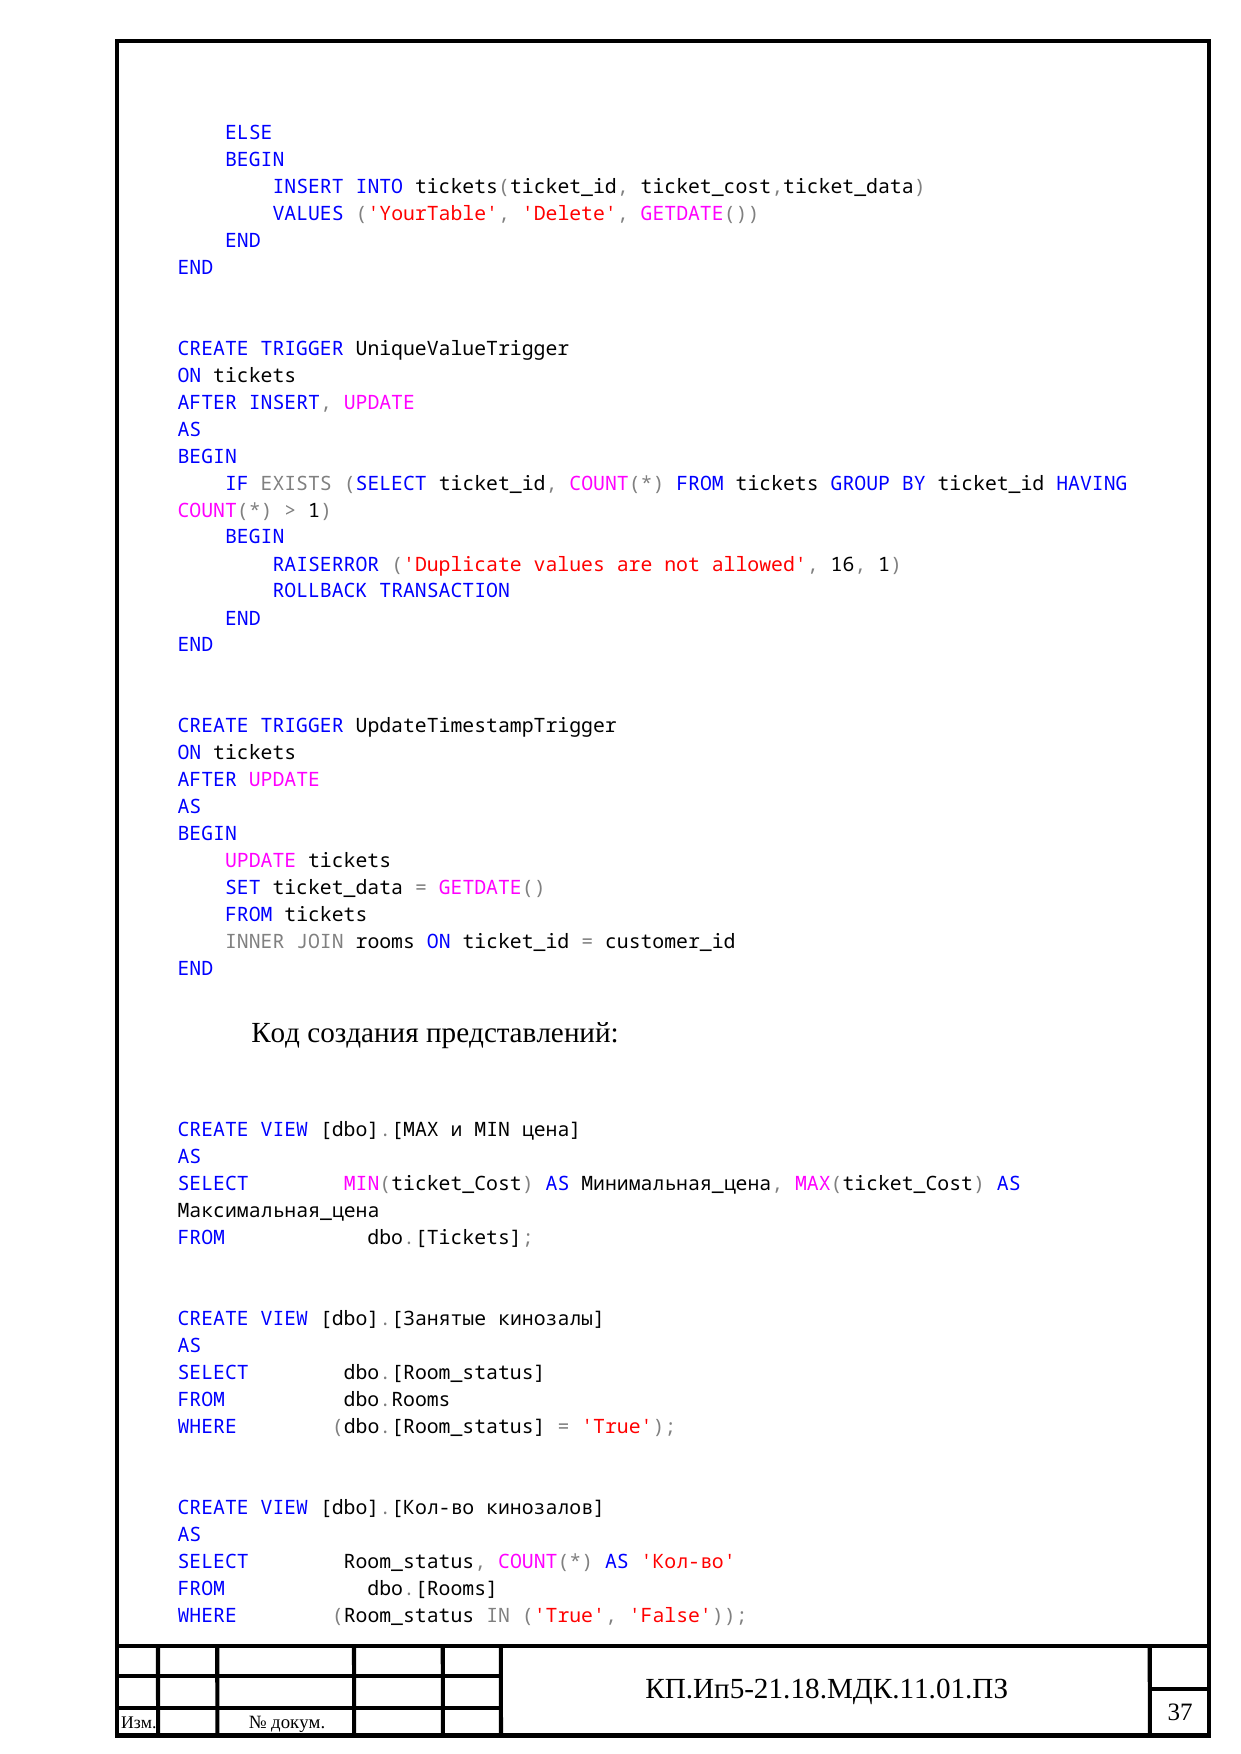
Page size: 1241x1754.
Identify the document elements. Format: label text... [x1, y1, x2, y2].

text CREATE VIEW [dbo].[Кол-во кинозалов] [177, 1493, 1152, 1520]
text ON tickets [177, 739, 1152, 766]
text CREATE VIEW [dbo].[MAX и MIN цена] [177, 1116, 1152, 1143]
text FROM dbo.Rooms [177, 1385, 1152, 1412]
text END [177, 604, 1152, 631]
text ROLLBACK TRANSACTION [177, 577, 1152, 604]
text BEGIN [177, 145, 1152, 172]
text AS [177, 793, 1152, 819]
text AS [177, 1331, 1152, 1358]
text WHERE (dbo.[Room_status] = 'True'); [177, 1412, 1152, 1439]
text INSERT INTO tickets(ticket_id, ticket_cost,ticket_data) [177, 172, 1152, 199]
text END [177, 253, 1152, 280]
text SET ticket_data = GETDATE() [177, 873, 1152, 901]
text SELECT MIN(ticket_Cost) AS Минимальная_цена, MAX(ticket_Cost) AS Максимальная_цена [177, 1169, 1152, 1223]
text UPDATE tickets [177, 847, 1152, 873]
text FROM dbo.[Tickets]; [177, 1223, 1152, 1251]
text INNER JOIN rooms ON ticket_id = customer_id [177, 927, 1152, 954]
text RAISERROR ('Duplicate values are not allowed', 16, 1) [177, 550, 1152, 577]
text AFTER INSERT, UPDATE [177, 388, 1152, 415]
text VALUES ('YourTable', 'Delete', GETDATE()) [177, 199, 1152, 226]
text CREATE TRIGGER UniqueValueTrigger [177, 334, 1152, 361]
text BEGIN [177, 819, 1152, 847]
text AS [177, 415, 1152, 442]
text WHERE (Room_status IN ('True', 'False')); [177, 1601, 1152, 1628]
text Код создания представлений: [177, 1015, 1152, 1048]
text SELECT dbo.[Room_status] [177, 1358, 1152, 1385]
text CREATE VIEW [dbo].[Занятые кинозалы] [177, 1304, 1152, 1331]
text END [177, 631, 1152, 658]
text SELECT Room_status, COUNT(*) AS 'Кол-во' [177, 1547, 1152, 1574]
text END [177, 226, 1152, 253]
text CREATE TRIGGER UpdateTimestampTrigger [177, 712, 1152, 739]
text IF EXISTS (SELECT ticket_id, COUNT(*) FROM tickets GROUP BY ticket_id HAVING COUNT(*) > 1) [177, 469, 1152, 523]
text AS [177, 1143, 1152, 1169]
text ELSE [177, 118, 1152, 145]
text FROM dbo.[Rooms] [177, 1574, 1152, 1601]
text BEGIN [177, 523, 1152, 550]
text FROM tickets [177, 901, 1152, 927]
text END [177, 954, 1152, 981]
text AFTER UPDATE [177, 766, 1152, 793]
text BEGIN [177, 442, 1152, 469]
text AS [177, 1520, 1152, 1547]
text ON tickets [177, 361, 1152, 388]
